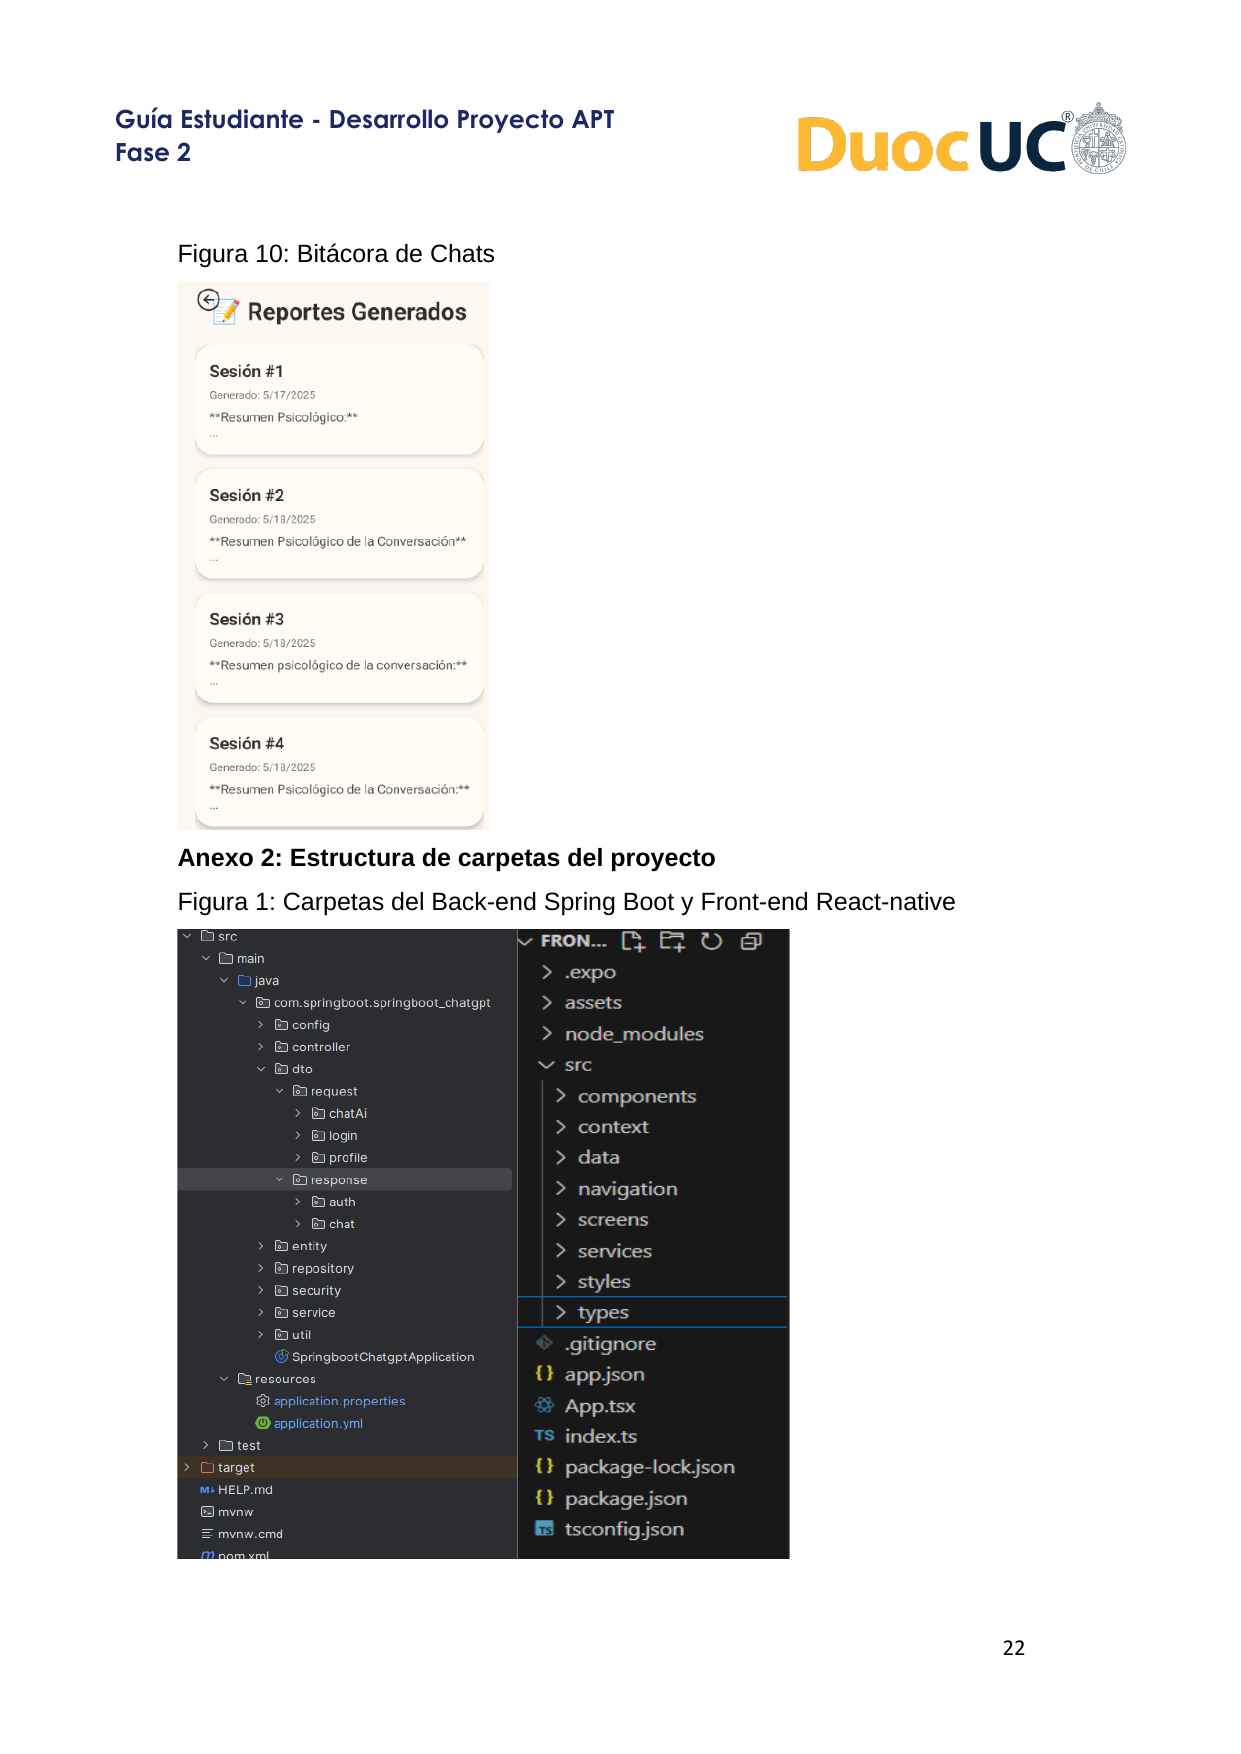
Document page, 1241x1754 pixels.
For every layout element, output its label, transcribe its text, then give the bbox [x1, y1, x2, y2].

text Anexo 2: Estructura de carpetas del proyecto [177, 843, 1063, 872]
picture [177, 281, 490, 830]
text Figura 10: Bitácora de Chats [177, 239, 1063, 267]
picture [177, 929, 790, 1559]
text Figura 1: Carpetas del Back-end Spring Boot y Front-end React-native [177, 886, 1063, 915]
picture [798, 102, 1126, 174]
